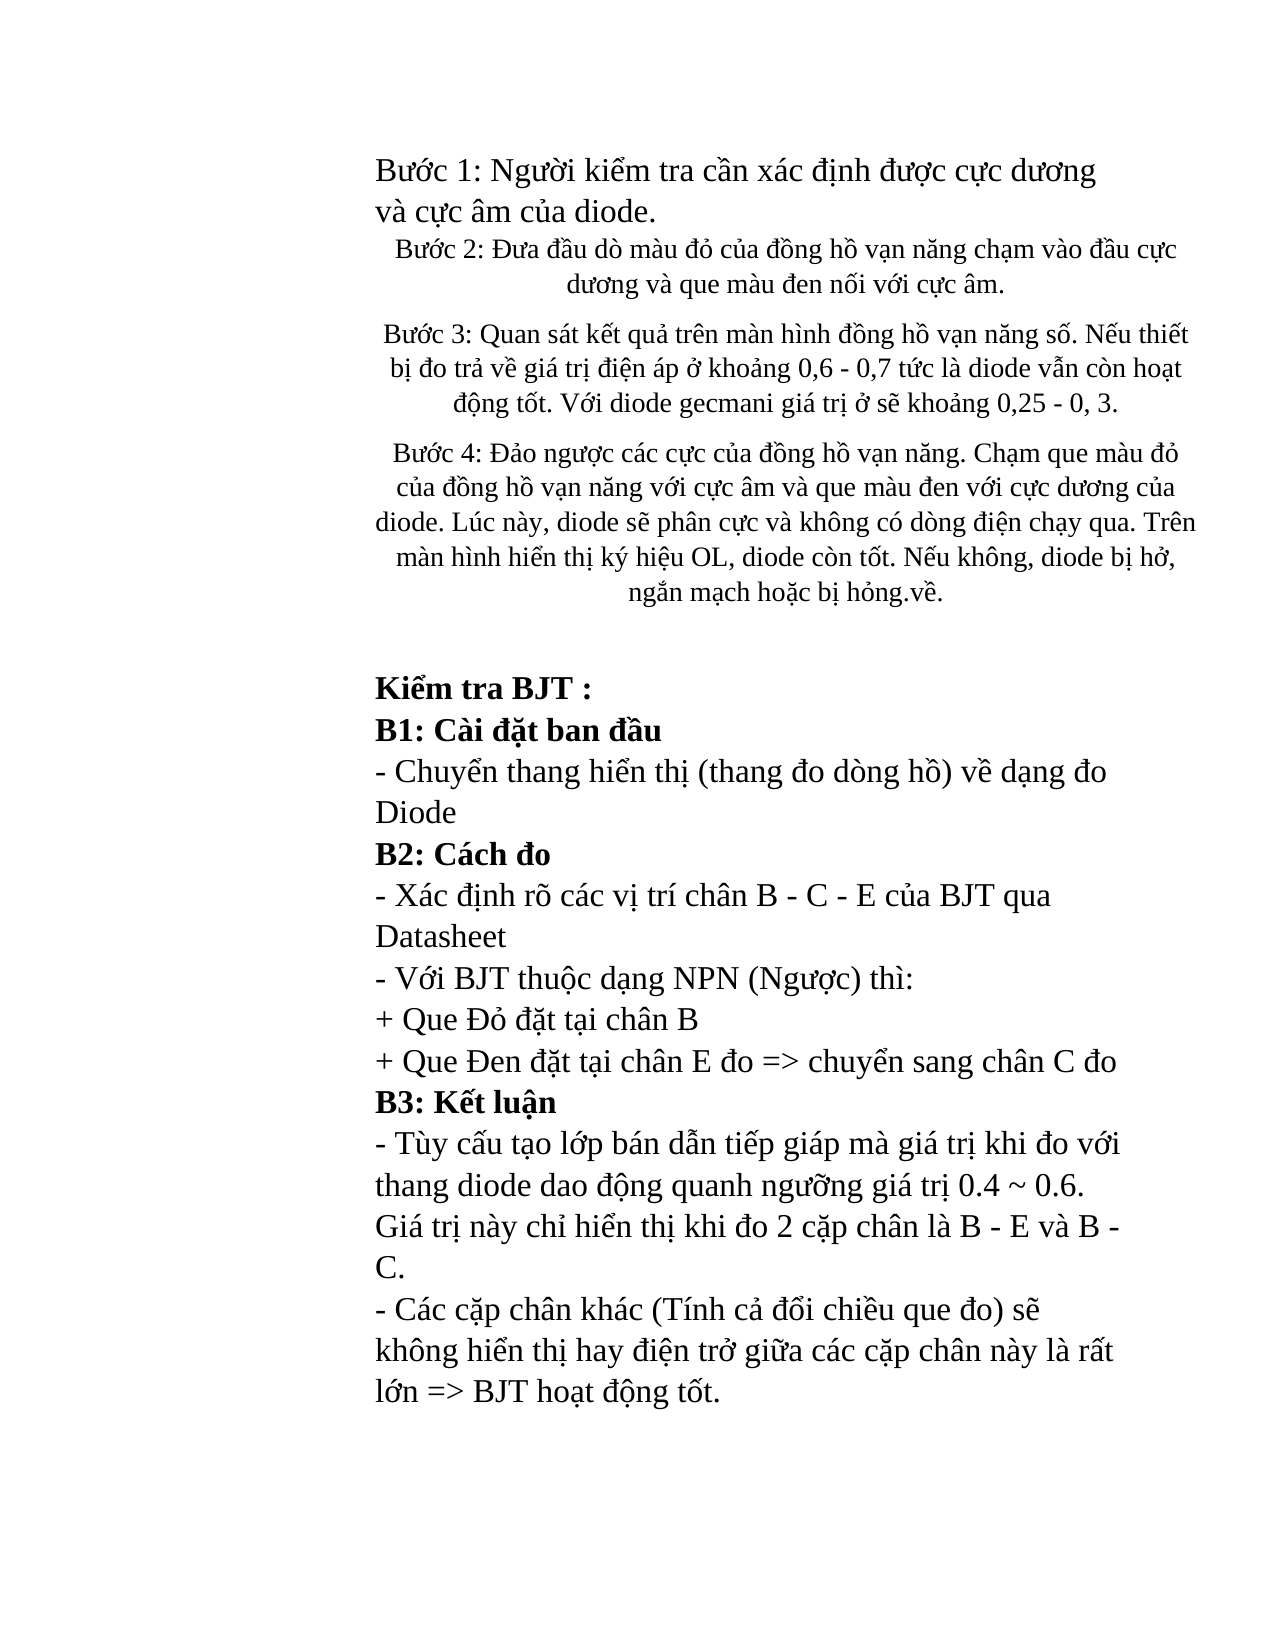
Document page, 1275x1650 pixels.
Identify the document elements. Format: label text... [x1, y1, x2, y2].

list Bước 1: Người kiểm tra cần xác định được cực dương và cực âm của diode. [375, 150, 1125, 230]
list Kiểm tra BJT : [375, 669, 1125, 707]
list - Các cặp chân khác (Tính cả đổi chiều que đo) sẽ không hiển thị hay điện trở giữa các cặp chân này là rất lớn => BJT hoạt động tốt. [375, 1289, 1125, 1410]
list B1: Cài đặt ban đầu [375, 710, 1125, 748]
list + Que Đỏ đặt tại chân B [375, 999, 1125, 1038]
list - Với BJT thuộc dạng NPN (Ngược) thì: [375, 958, 1125, 996]
list B2: Cách đo [375, 834, 1125, 872]
list - Xác định rõ các vị trí chân B - C - E của BJT qua Datasheet [375, 875, 1125, 955]
list - Tùy cấu tạo lớp bán dẫn tiếp giáp mà giá trị khi đo với thang diode dao động quanh ngưỡng giá trị 0.4 ~ 0.6. Giá trị này chỉ hiển thị khi đo 2 cặp chân là B - E và B - C. [375, 1123, 1125, 1286]
list + Que Đen đặt tại chân E đo => chuyển sang chân C đo [375, 1041, 1125, 1079]
list - Chuyển thang hiển thị (thang đo dòng hồ) về dạng đo Diode [375, 751, 1125, 831]
list B3: Kết luận [375, 1082, 1125, 1121]
